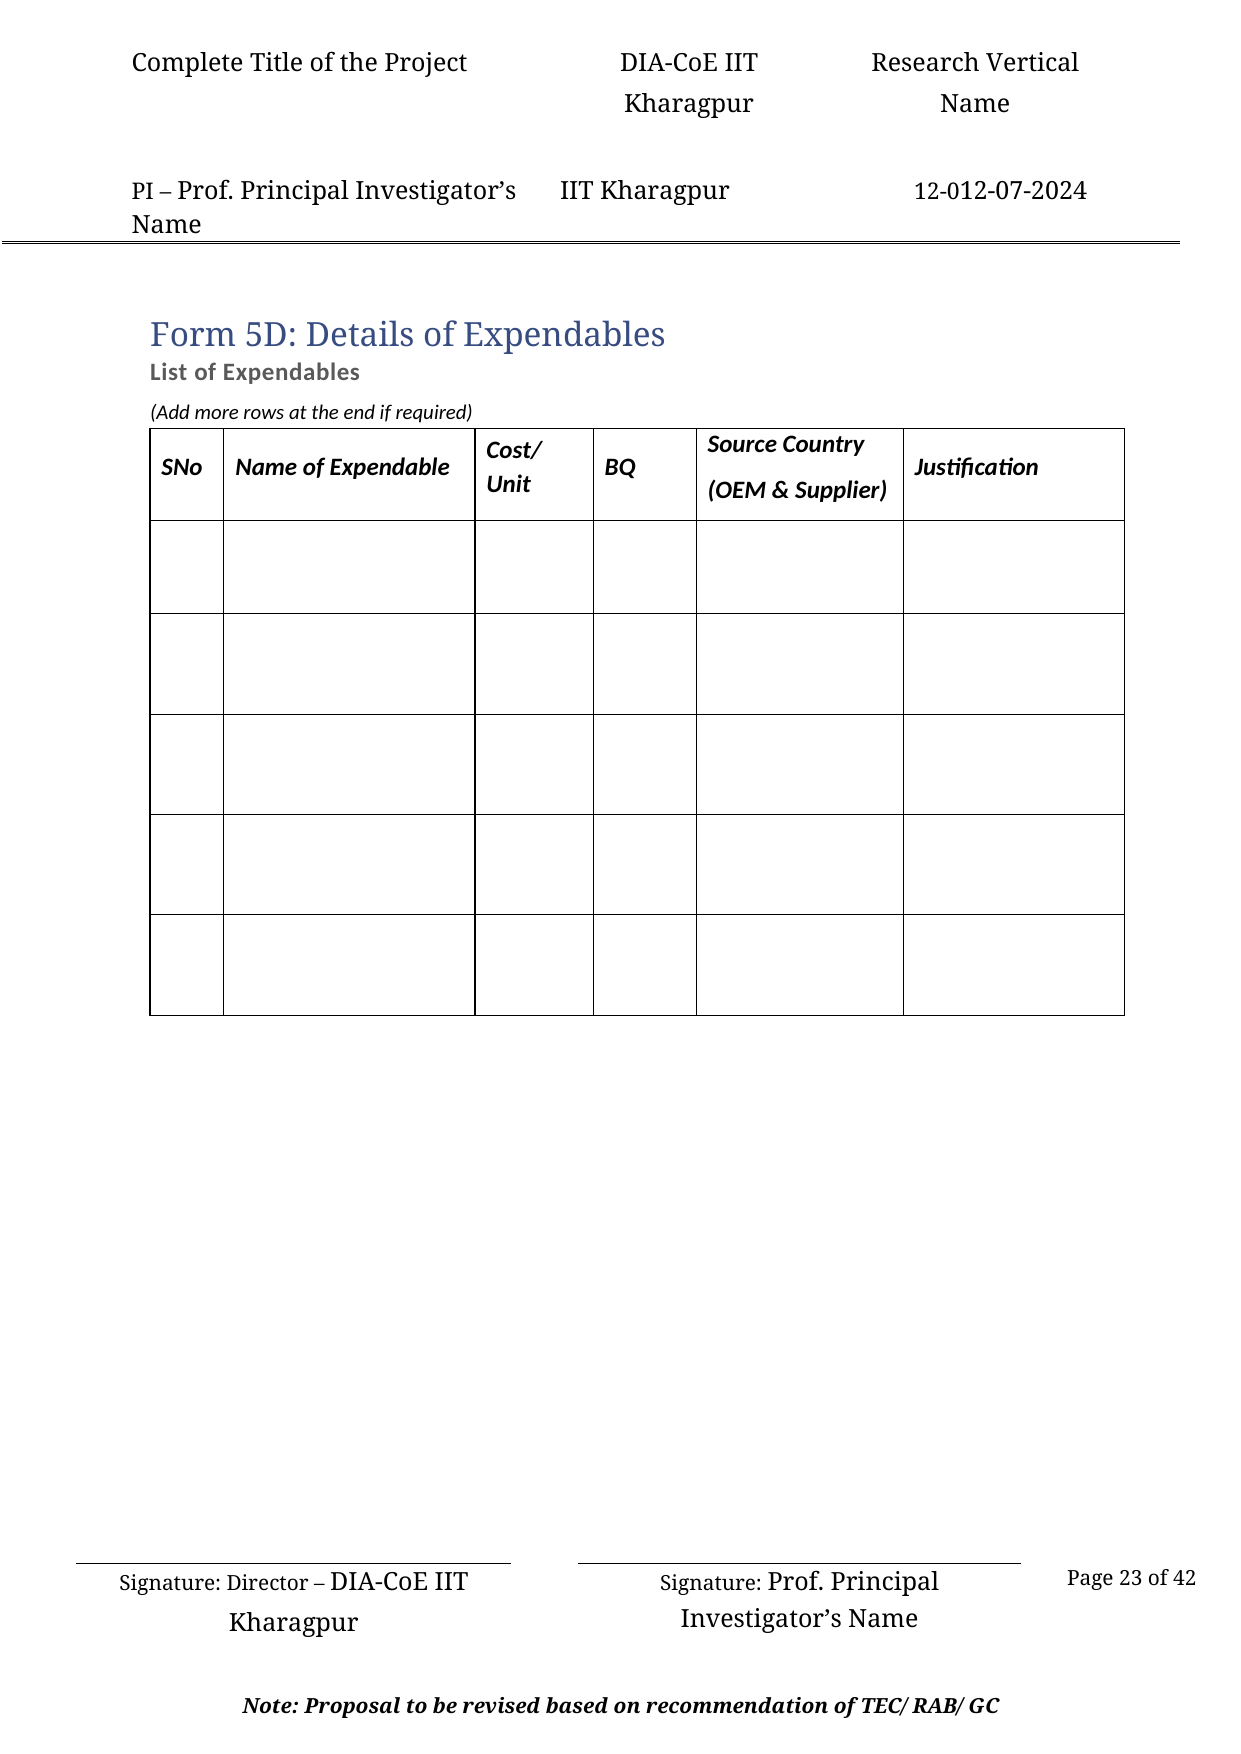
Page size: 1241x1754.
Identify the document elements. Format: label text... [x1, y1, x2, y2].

table_header Name of Expendable [224, 429, 474, 520]
table_cell [594, 614, 696, 713]
table_cell [697, 915, 903, 1014]
table_cell [594, 715, 696, 814]
table_header Source Country (OEM & Supplier) [697, 429, 903, 520]
table_header Justification [904, 429, 1124, 520]
table_cell [151, 614, 223, 713]
table_cell [476, 614, 593, 713]
table_header SNo [151, 429, 223, 520]
text List of Expendables [150, 356, 1110, 387]
table_cell [224, 521, 474, 613]
table_cell [476, 915, 593, 1014]
table_cell [594, 815, 696, 914]
table_cell [697, 614, 903, 713]
table_cell [224, 815, 474, 914]
table_cell [697, 521, 903, 613]
table_cell [697, 815, 903, 914]
table_cell [697, 715, 903, 814]
table_cell [476, 815, 593, 914]
table_cell [904, 715, 1124, 814]
table_cell [151, 521, 223, 613]
table_cell [904, 521, 1124, 613]
table_cell [224, 715, 474, 814]
table_cell [224, 614, 474, 713]
table_cell [904, 815, 1124, 914]
table_cell [151, 815, 223, 914]
table_cell [476, 521, 593, 613]
table_cell [476, 715, 593, 814]
table_cell [151, 915, 223, 1014]
subtitle Form 5D: Details of Expendables [150, 311, 1110, 356]
table_cell [224, 915, 474, 1014]
table_cell [904, 915, 1124, 1014]
table_header BQ [594, 429, 696, 520]
table_header Cost/ Unit [476, 429, 593, 520]
table_cell [151, 715, 223, 814]
text (Add more rows at the end if required) [150, 399, 1110, 425]
table_cell [594, 521, 696, 613]
table_cell [594, 915, 696, 1014]
table_cell [904, 614, 1124, 713]
